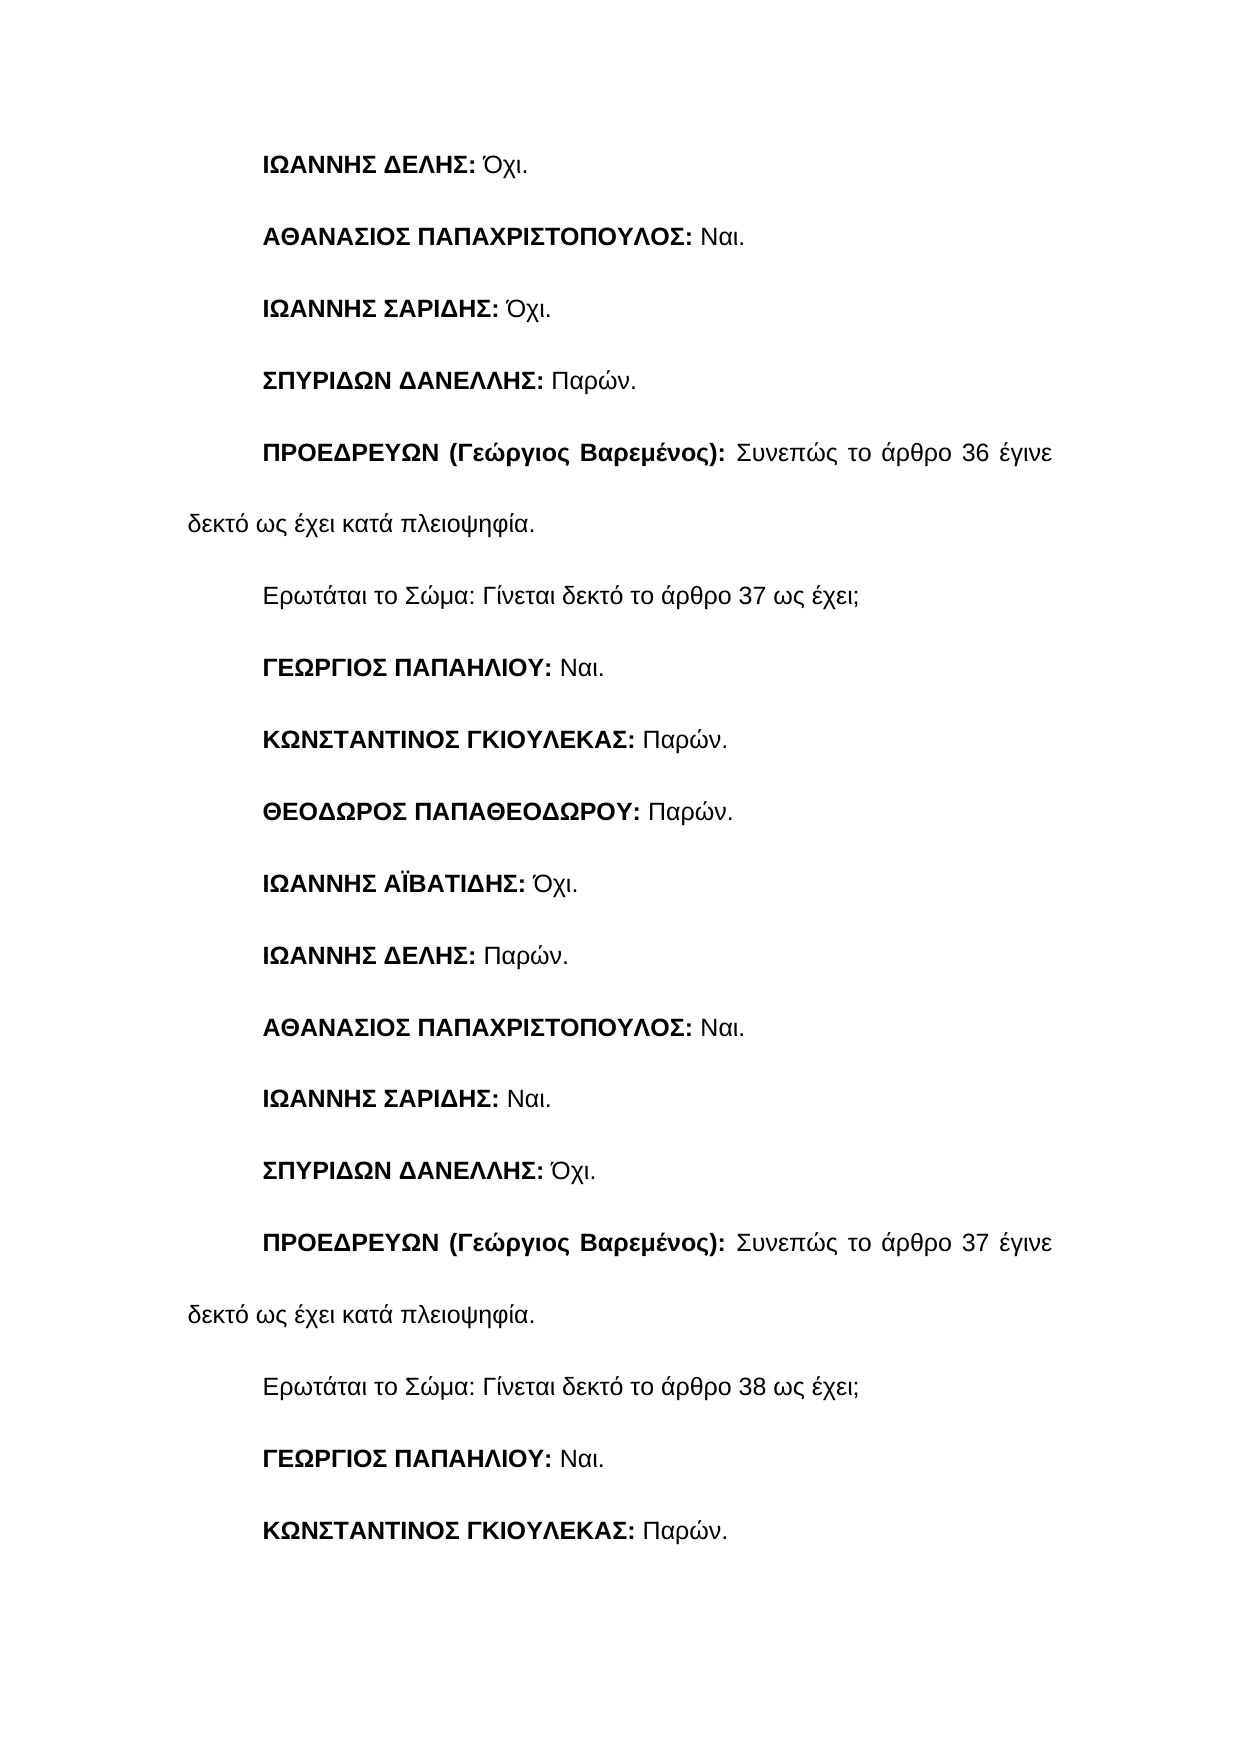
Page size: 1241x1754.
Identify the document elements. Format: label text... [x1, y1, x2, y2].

text Ερωτάται το Σώμα: Γίνεται δεκτό το άρθρο 37 ως έχει; [187, 581, 1053, 610]
text ΠΡΟΕΔΡΕΥΩΝ (Γεώργιος Βαρεμένος): Συνεπώς το άρθρο 37 έγινε δεκτό ως έχει κατά πλειοψηφία. [187, 1228, 1053, 1329]
text ΑΘΑΝΑΣΙΟΣ ΠΑΠΑΧΡΙΣΤΟΠΟΥΛΟΣ: Ναι. [187, 1012, 1053, 1041]
text ΙΩΑΝΝΗΣ ΣΑΡΙΔΗΣ: Όχι. [187, 294, 1053, 322]
text ΣΠΥΡΙΔΩΝ ΔΑΝΕΛΛΗΣ: Όχι. [187, 1156, 1053, 1185]
text ΙΩΑΝΝΗΣ ΔΕΛΗΣ: Παρών. [187, 941, 1053, 969]
text ΓΕΩΡΓΙΟΣ ΠΑΠΑΗΛΙΟΥ: Ναι. [187, 653, 1053, 682]
text Ερωτάται το Σώμα: Γίνεται δεκτό το άρθρο 38 ως έχει; [187, 1372, 1053, 1401]
text ΚΩΝΣΤΑΝΤΙΝΟΣ ΓΚΙΟΥΛΕΚΑΣ: Παρών. [187, 725, 1053, 754]
text ΙΩΑΝΝΗΣ ΣΑΡΙΔΗΣ: Ναι. [187, 1084, 1053, 1113]
text ΙΩΑΝΝΗΣ ΔΕΛΗΣ: Όχι. [187, 150, 1053, 179]
text ΑΘΑΝΑΣΙΟΣ ΠΑΠΑΧΡΙΣΤΟΠΟΥΛΟΣ: Ναι. [187, 222, 1053, 251]
text ΚΩΝΣΤΑΝΤΙΝΟΣ ΓΚΙΟΥΛΕΚΑΣ: Παρών. [187, 1516, 1053, 1544]
text ΙΩΑΝΝΗΣ ΑΪΒΑΤΙΔΗΣ: Όχι. [187, 869, 1053, 897]
text ΘΕΟΔΩΡΟΣ ΠΑΠΑΘΕΟΔΩΡΟΥ: Παρών. [187, 797, 1053, 826]
text ΠΡΟΕΔΡΕΥΩΝ (Γεώργιος Βαρεμένος): Συνεπώς το άρθρο 36 έγινε δεκτό ως έχει κατά πλειοψηφία. [187, 437, 1053, 538]
text ΣΠΥΡΙΔΩΝ ΔΑΝΕΛΛΗΣ: Παρών. [187, 366, 1053, 394]
text ΓΕΩΡΓΙΟΣ ΠΑΠΑΗΛΙΟΥ: Ναι. [187, 1444, 1053, 1472]
